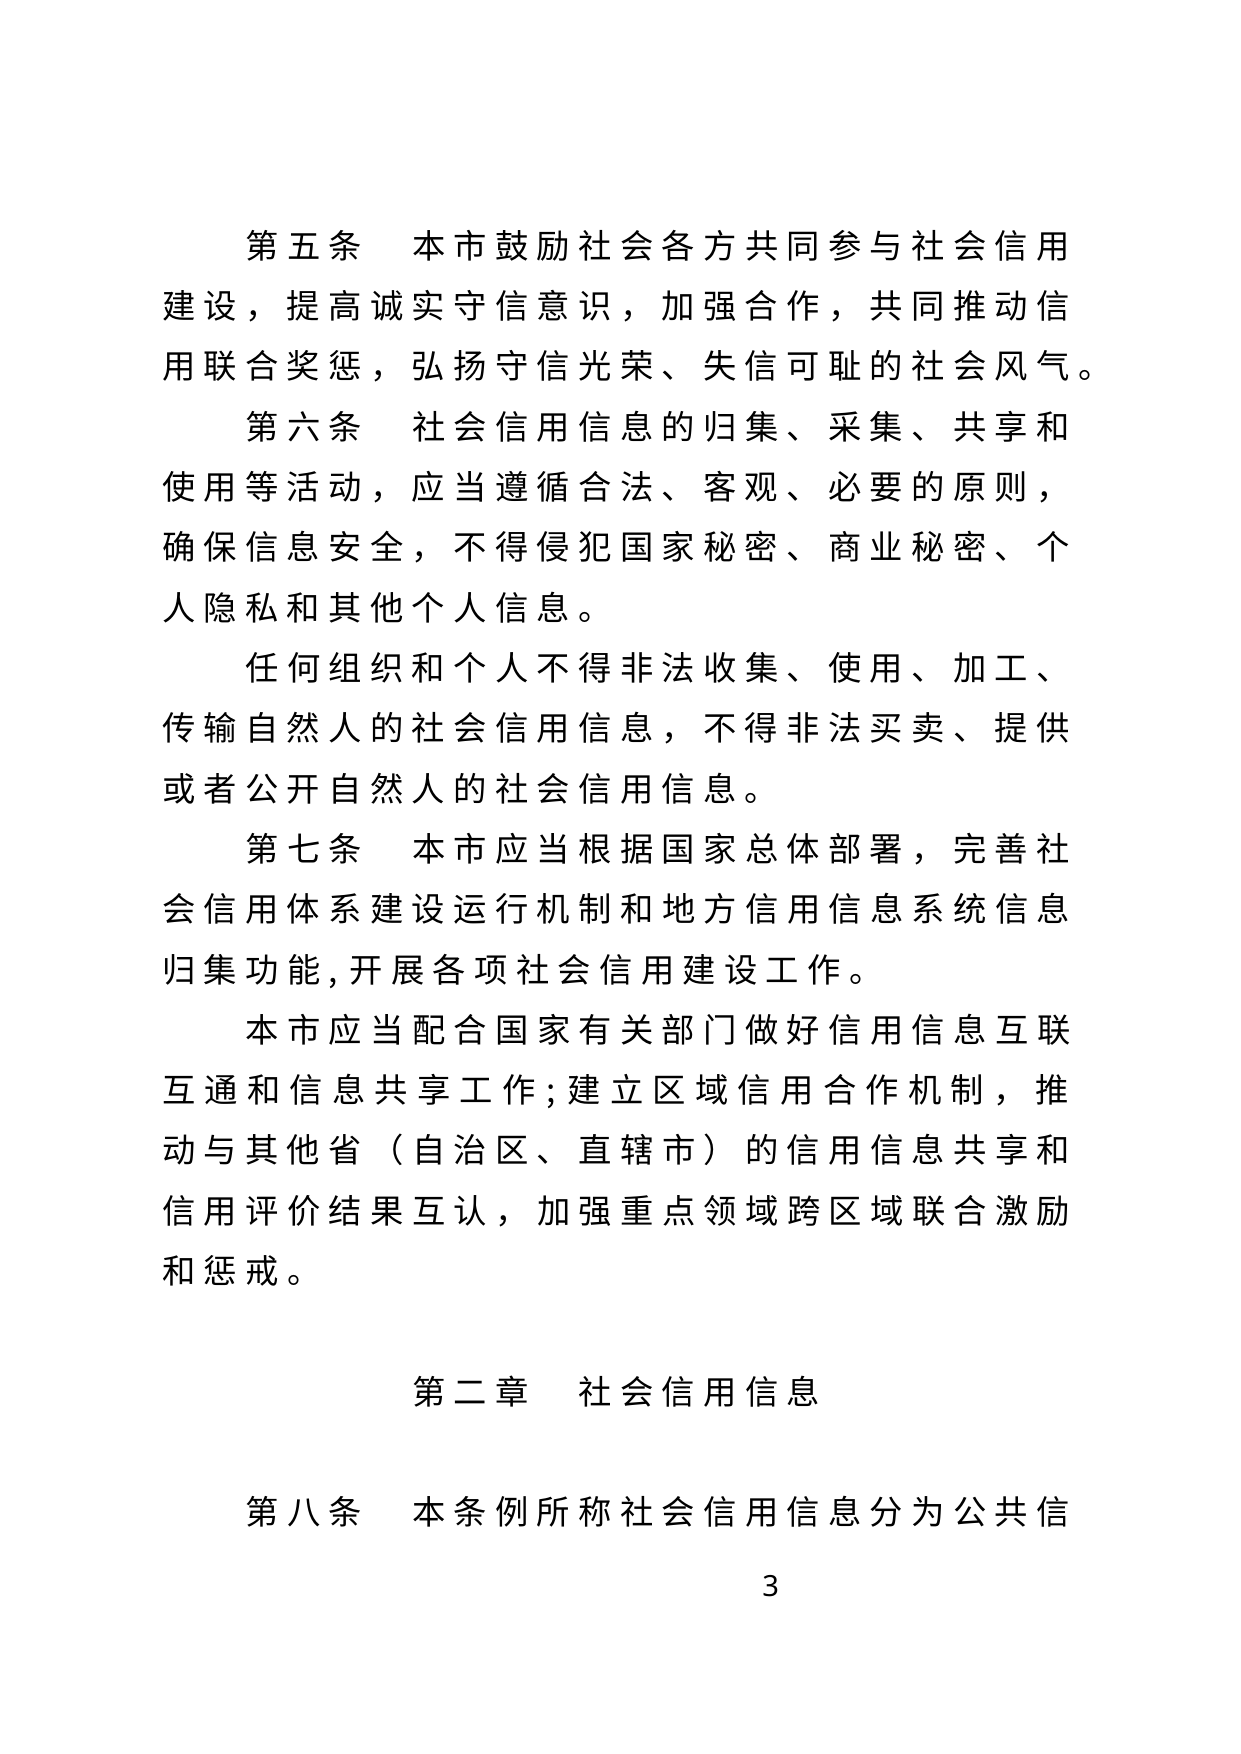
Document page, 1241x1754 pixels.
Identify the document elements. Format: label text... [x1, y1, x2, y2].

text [162, 1480, 1078, 1540]
text 第六条 社会信用信息的归集、采集、共享和使用等活动，应当遵循合法、客观、必要的原则，确保信息安全，不得侵犯国家秘密、商业秘密、个人隐私和其他个人信息。 [162, 394, 1078, 636]
text 第五条 本市鼓励社会各方共同参与社会信用建设，提高诚实守信意识，加强合作，共同推动信用联合奖惩，弘扬守信光荣、失信可耻的社会风气。 [162, 213, 1078, 394]
text 第七条 本市应当根据国家总体部署，完善社会信用体系建设运行机制和地方信用信息系统信息归集功能,开展各项社会信用建设工作。 [162, 817, 1078, 998]
text 本市应当配合国家有关部门做好信用信息互联互通和信息共享工作;建立区域信用合作机制，推动与其他省（自治区、直辖市）的信用信息共享和信用评价结果互认，加强重点领域跨区域联合激励和惩戒。 [162, 998, 1078, 1299]
text 第二章 社会信用信息 [162, 1359, 1078, 1420]
text 任何组织和个人不得非法收集、使用、加工、传输自然人的社会信用信息，不得非法买卖、提供或者公开自然人的社会信用信息。 [162, 636, 1078, 817]
